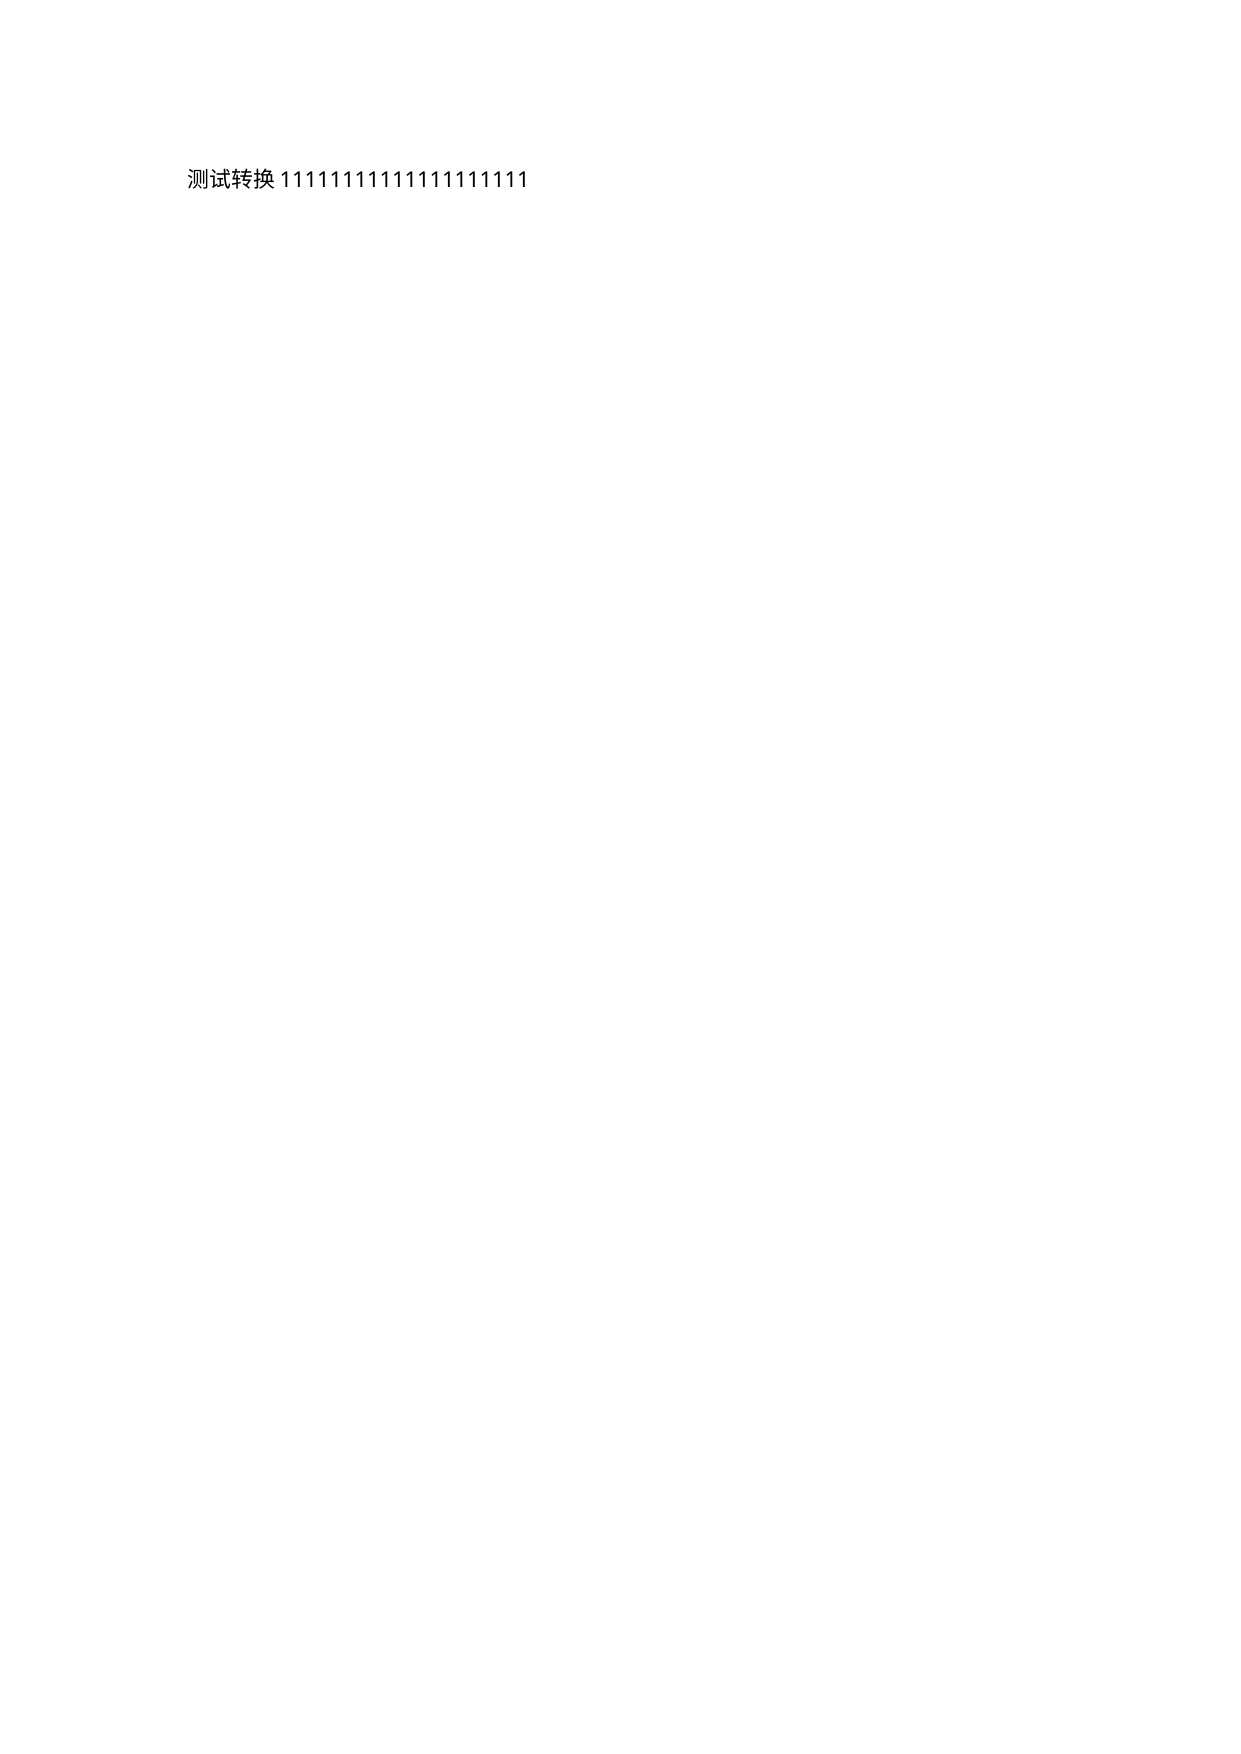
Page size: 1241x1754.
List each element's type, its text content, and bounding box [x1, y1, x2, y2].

text 测试转换11111111111111111111 [187, 162, 1053, 194]
